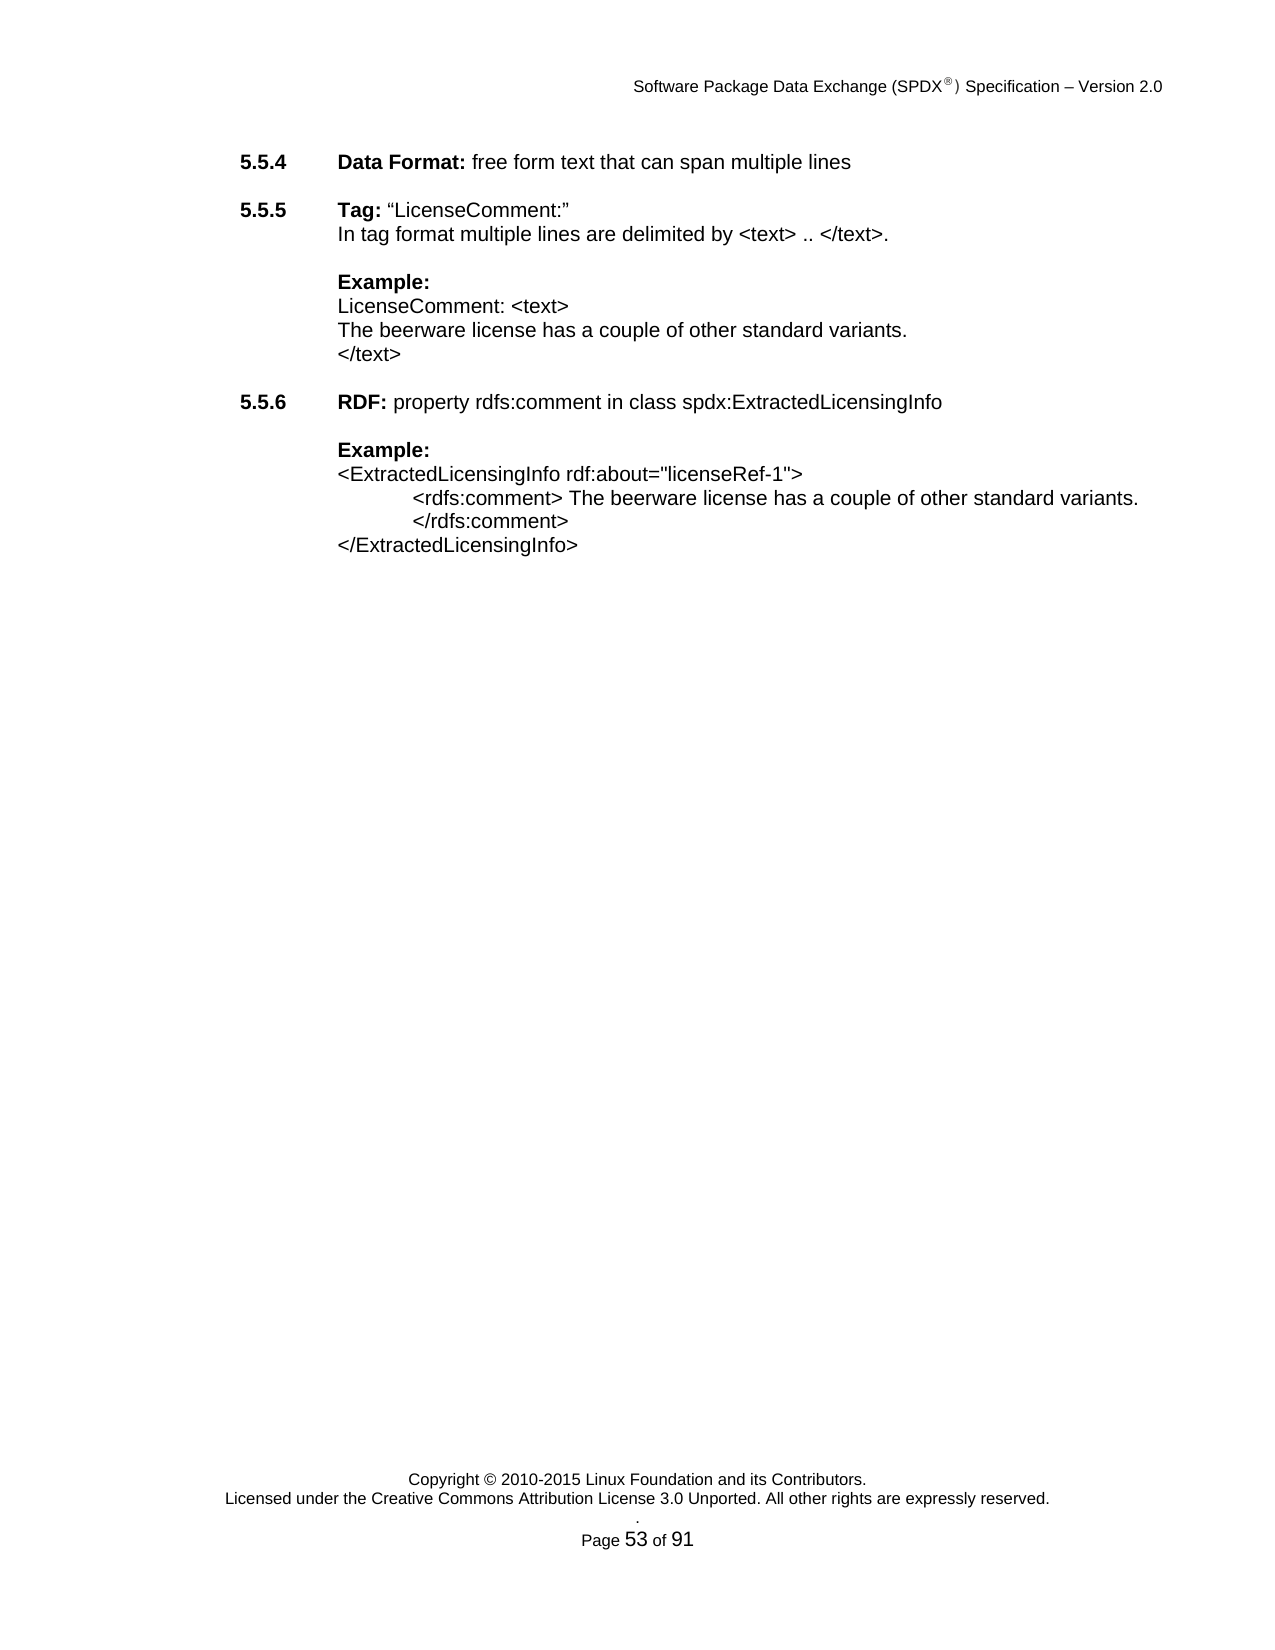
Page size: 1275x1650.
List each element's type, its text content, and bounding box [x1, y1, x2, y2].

text Example: [337, 270, 1162, 294]
text </rdfs:comment> [412, 509, 1162, 533]
text In tag format multiple lines are delimited by <text> .. </text>. [337, 222, 1162, 246]
text 5.5.4 Data Format: free form text that can span multiple lines [240, 150, 1162, 174]
text Example: [337, 437, 1162, 461]
text </ExtractedLicensingInfo> [337, 533, 1162, 557]
text <ExtractedLicensingInfo rdf:about="licenseRef-1"> [337, 461, 1162, 485]
text LicenseComment: <text> [337, 294, 1162, 318]
text The beerware license has a couple of other standard variants. [337, 318, 1162, 342]
text <rdfs:comment> The beerware license has a couple of other standard variants. [412, 485, 1162, 509]
text 5.5.6 RDF: property rdfs:comment in class spdx:ExtractedLicensingInfo [240, 389, 1162, 413]
text 5.5.5 Tag: “LicenseComment:” [240, 198, 1162, 222]
text </text> [337, 342, 1162, 366]
